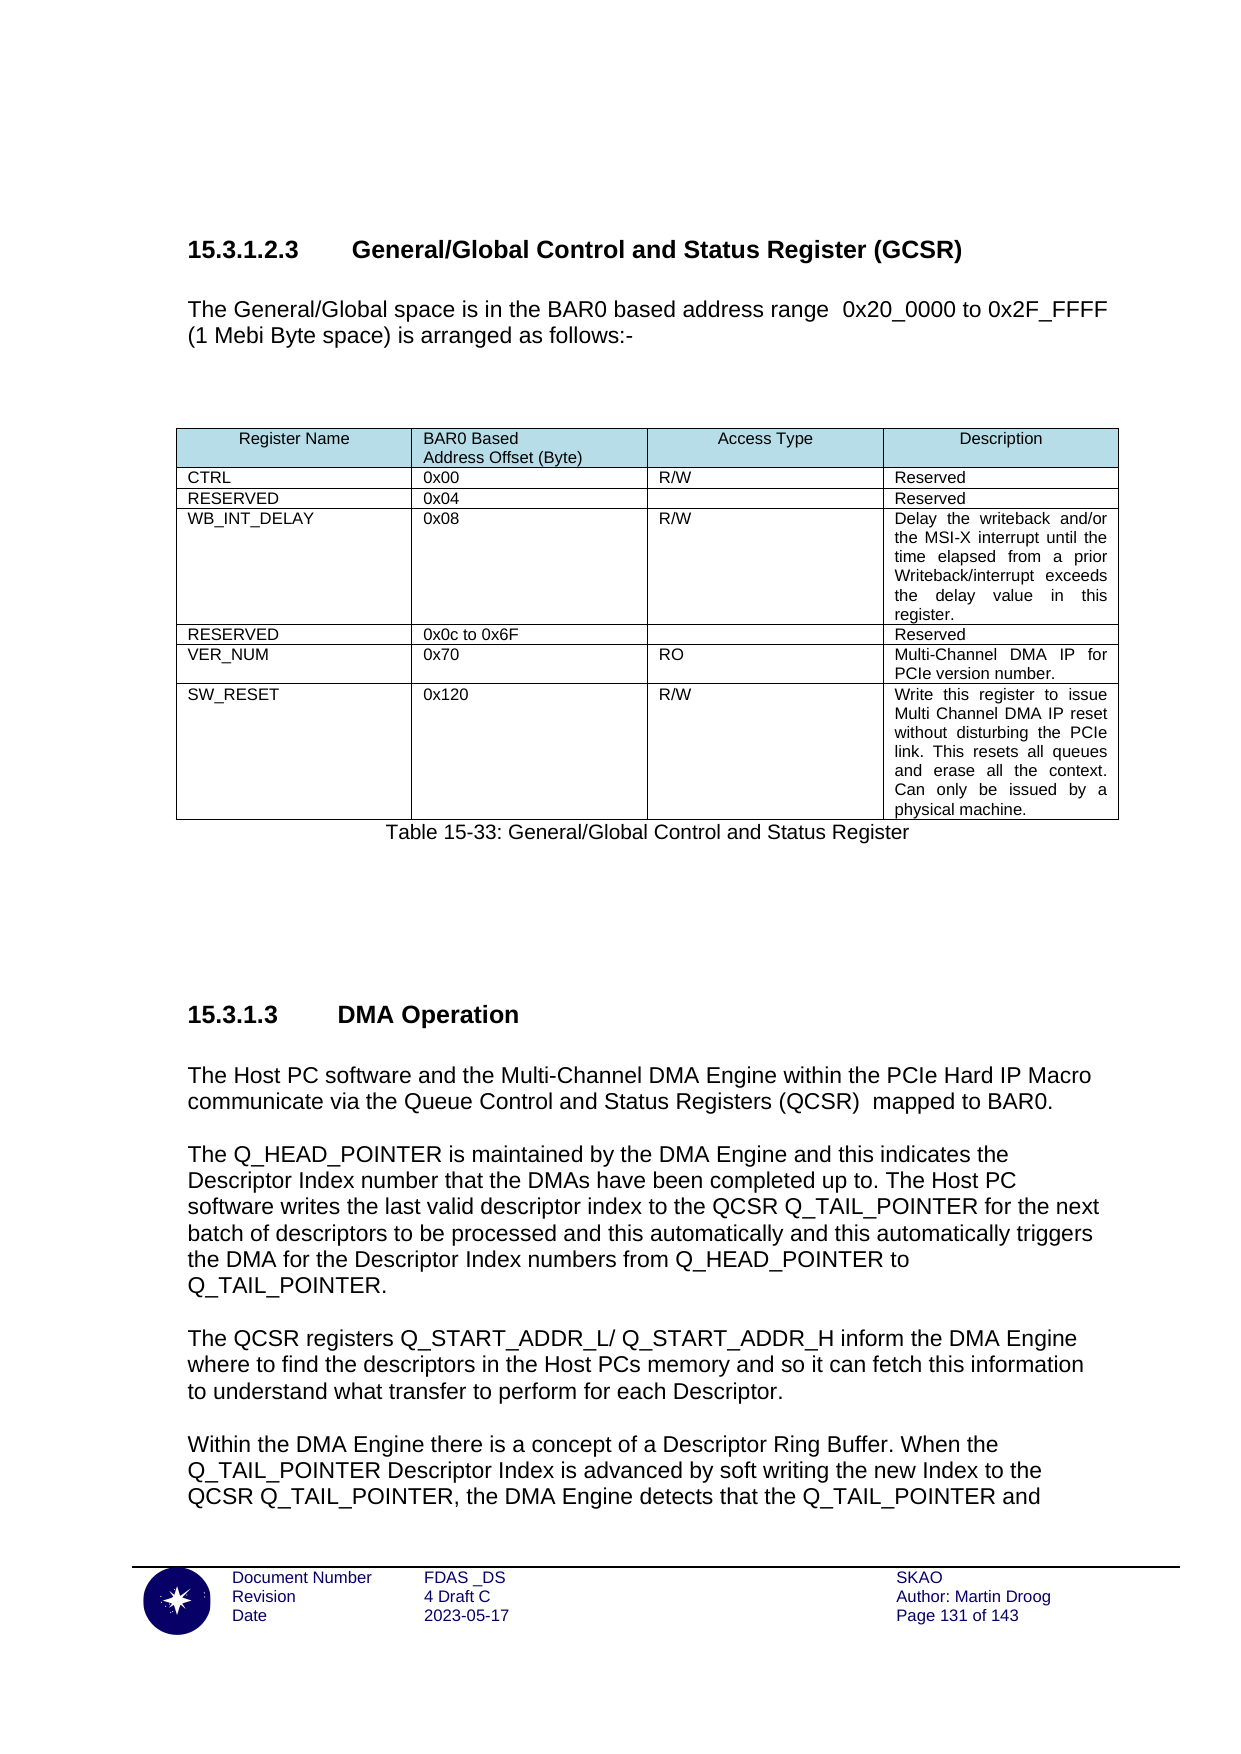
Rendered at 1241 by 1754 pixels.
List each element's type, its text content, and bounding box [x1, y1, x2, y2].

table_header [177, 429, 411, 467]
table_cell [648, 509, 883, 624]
text The Q_HEAD_POINTER is maintained by the DMA Engine and this indicates the Descriptor Index number that the DMAs have been completed up to. The Host PC software writes the last valid descriptor index to the QCSR Q_TAIL_POINTER for the next batch of descriptors to be processed and this automatically and this automatically triggers the DMA for the Descriptor Index numbers from Q_HEAD_POINTER to Q_TAIL_POINTER. [187, 1141, 1107, 1299]
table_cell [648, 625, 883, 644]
text The Host PC software and the Multi-Channel DMA Engine within the PCIe Hard IP Macro communicate via the Queue Control and Status Registers (QCSR) mapped to BAR0. [187, 1062, 1107, 1114]
text The QCSR registers Q_START_ADDR_L/ Q_START_ADDR_H inform the DMA Engine where to find the descriptors in the Host PCs memory and so it can fetch this information to understand what transfer to perform for each Descriptor. [187, 1325, 1107, 1404]
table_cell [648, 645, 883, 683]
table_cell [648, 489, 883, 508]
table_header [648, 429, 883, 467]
text The General/Global space is in the BAR0 based address range 0x20_0000 to 0x2F_FFFF (1 Mebi Byte space) is arranged as follows:- [187, 296, 1107, 349]
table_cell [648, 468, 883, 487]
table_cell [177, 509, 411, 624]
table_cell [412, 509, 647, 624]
subtitle General/Global Control and Status Register (GCSR) [187, 235, 1107, 263]
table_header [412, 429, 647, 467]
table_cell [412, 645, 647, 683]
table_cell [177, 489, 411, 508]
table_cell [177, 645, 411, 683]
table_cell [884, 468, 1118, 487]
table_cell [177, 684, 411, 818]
text Table 15-8: General/Global Control and Status Register [187, 820, 1107, 843]
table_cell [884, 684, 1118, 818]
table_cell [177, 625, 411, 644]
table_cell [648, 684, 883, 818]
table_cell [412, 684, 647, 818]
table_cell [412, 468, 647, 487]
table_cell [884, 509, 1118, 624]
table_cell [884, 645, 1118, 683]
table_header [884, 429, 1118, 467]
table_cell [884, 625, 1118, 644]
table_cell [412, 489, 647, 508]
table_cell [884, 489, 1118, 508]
subtitle DMA Operation [187, 1000, 1107, 1029]
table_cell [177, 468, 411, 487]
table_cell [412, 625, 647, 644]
picture [143, 1567, 211, 1635]
